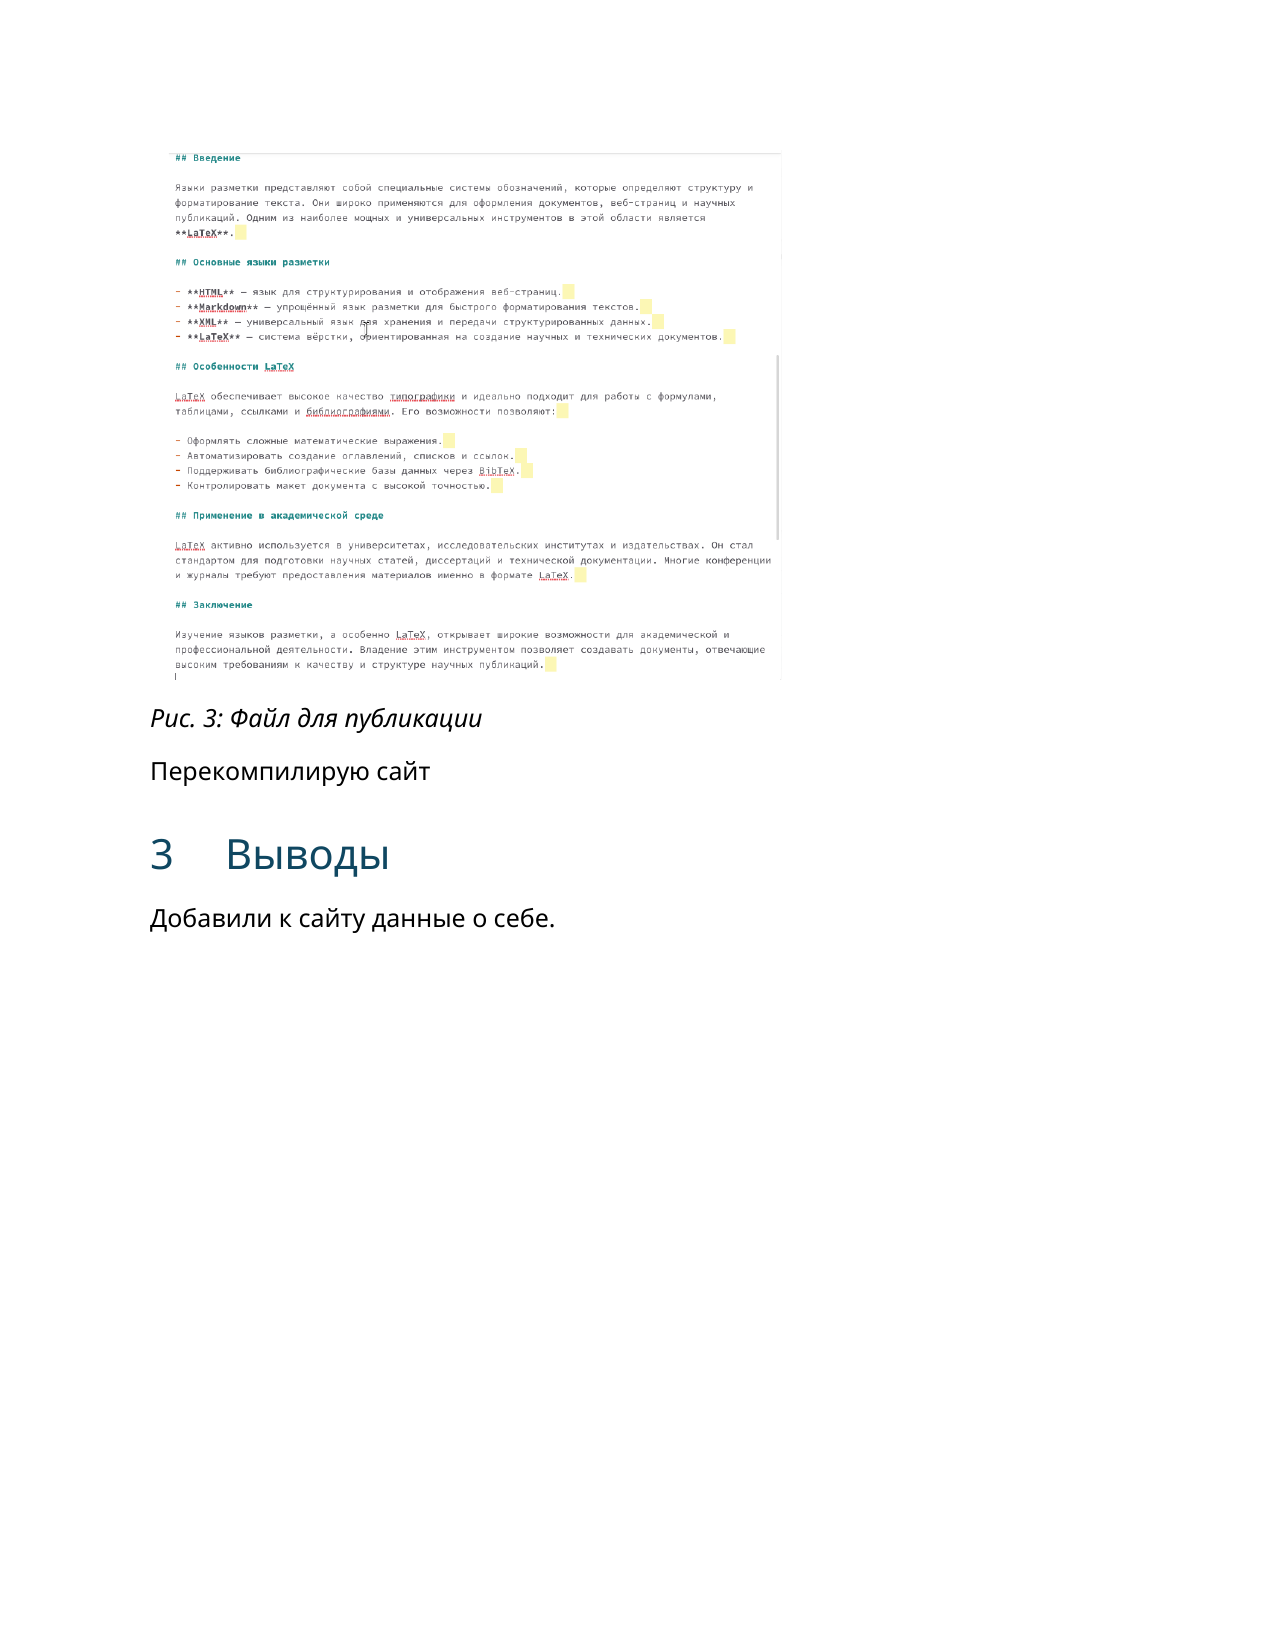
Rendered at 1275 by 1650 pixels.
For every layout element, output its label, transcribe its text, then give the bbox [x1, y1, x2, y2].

subtitle 3 Выводы [150, 825, 1125, 882]
picture [168, 150, 782, 680]
text Добавили к сайту данные о себе. [150, 901, 1125, 935]
text Перекомпилирую сайт [150, 754, 1125, 788]
text Рис. 3: Файл для публикации [150, 701, 1125, 735]
